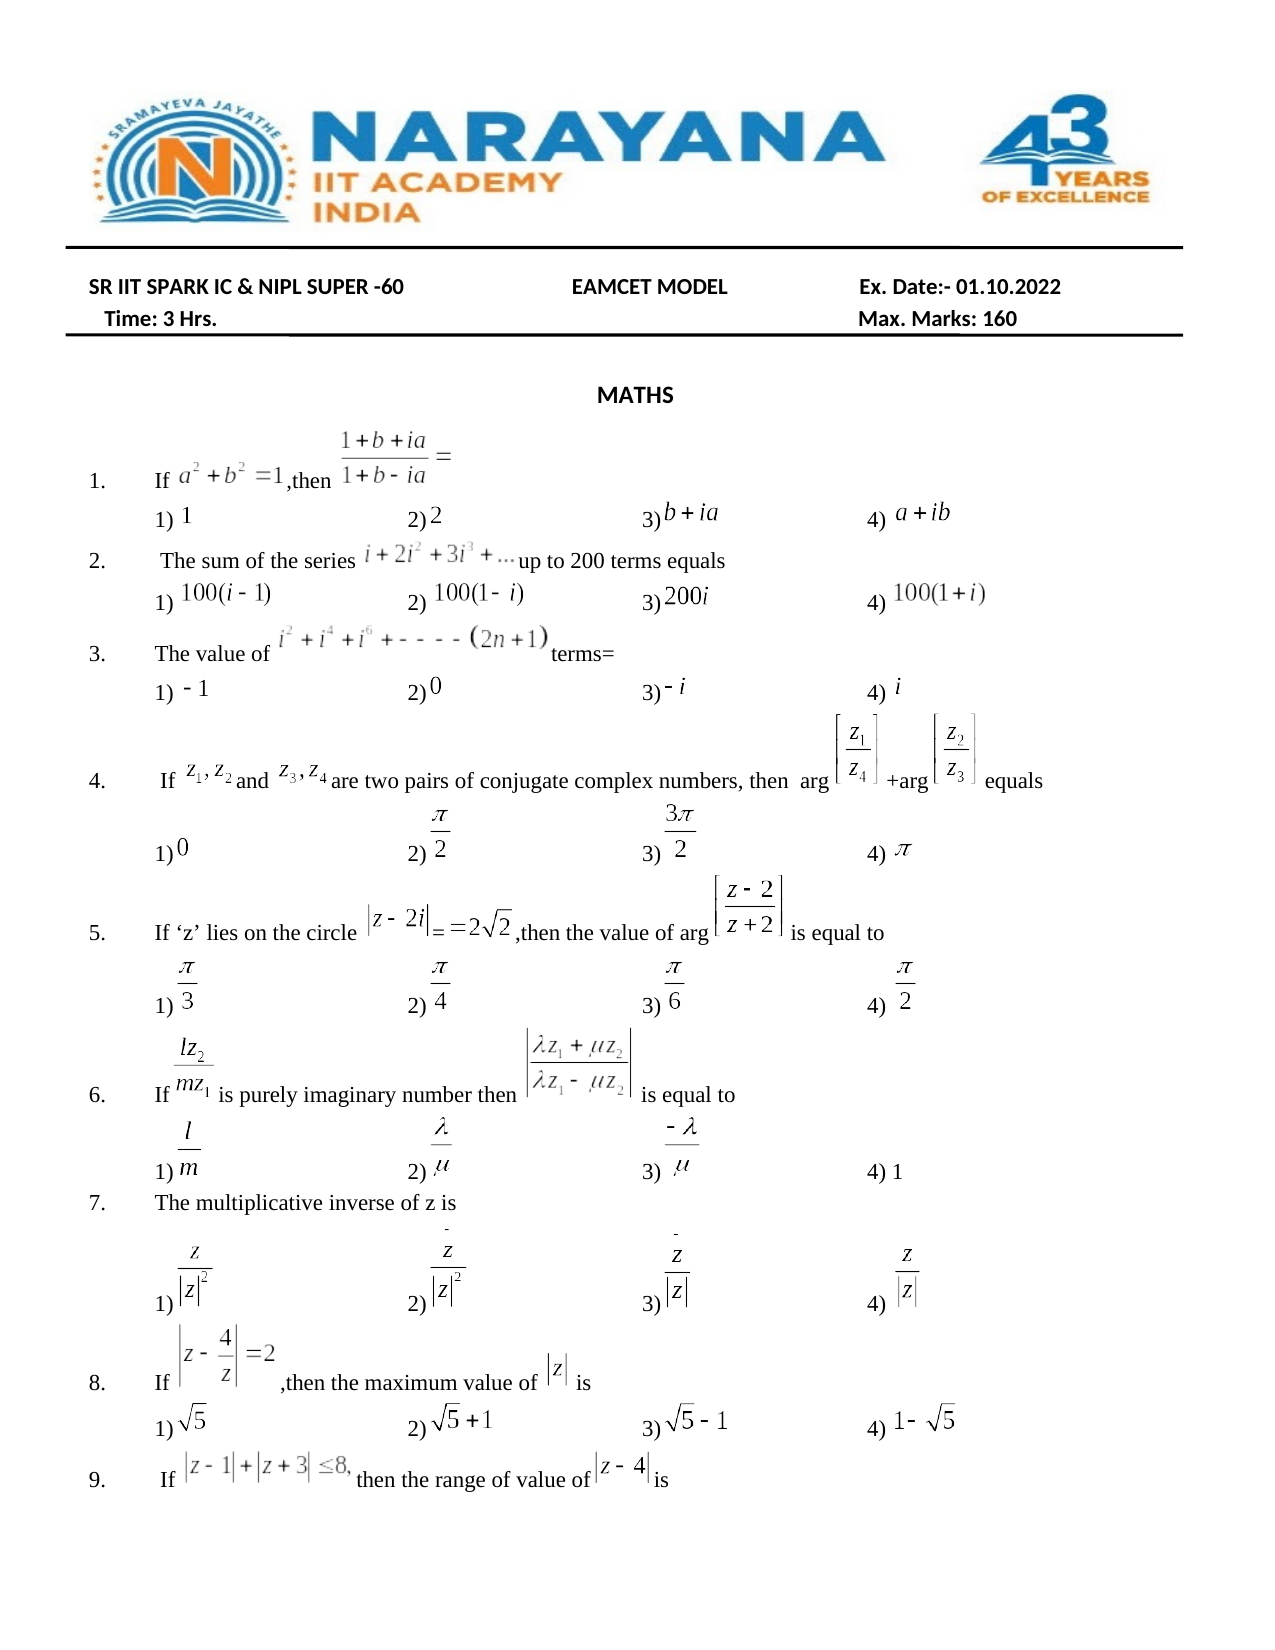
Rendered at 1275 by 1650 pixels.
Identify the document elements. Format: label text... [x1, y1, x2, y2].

text MATHS [103, 379, 1167, 409]
text 1) 2) 3) 4) [89, 797, 1167, 866]
text 1. If ,then [89, 424, 1167, 493]
text SR IIT SPARK IC & NIPL SUPER -60 EAMCET MODEL Ex. Date:- 01.10.2022 [89, 272, 1167, 300]
text 1) 2) 3) 4) [89, 1219, 1167, 1316]
text 3. The value of terms= [89, 619, 1167, 666]
text 9. If then the range of value ofis [89, 1445, 1167, 1492]
picture [88, 88, 1167, 233]
text Time: 3 Hrs. Max. Marks: 160 [89, 304, 1167, 333]
text 5. If ‘z’ lies on the circle =,then the value of argis equal to [89, 870, 1167, 946]
text 1) 2) 3) 4) [89, 949, 1167, 1018]
text 4. If and are two pairs of conjugate complex numbers, then arg+argequals [89, 709, 1167, 793]
text 1) 2) 3) 4) [89, 578, 1167, 615]
text 7. The multiplicative inverse of z is [89, 1188, 1167, 1215]
text 1) 2) 3) 4) 1 [89, 1111, 1167, 1185]
text 6. Ifis purely imaginary number then is equal to [89, 1022, 1167, 1107]
text 2. The sum of the series up to 200 terms equals [89, 536, 1167, 574]
text 8. If ,then the maximum value of is [89, 1320, 1167, 1395]
text 1) 2) 3) 4) [89, 497, 1167, 532]
text 1) 2) 3) 4) [89, 1399, 1167, 1441]
text 1) 2) 3) 4) [89, 670, 1167, 705]
